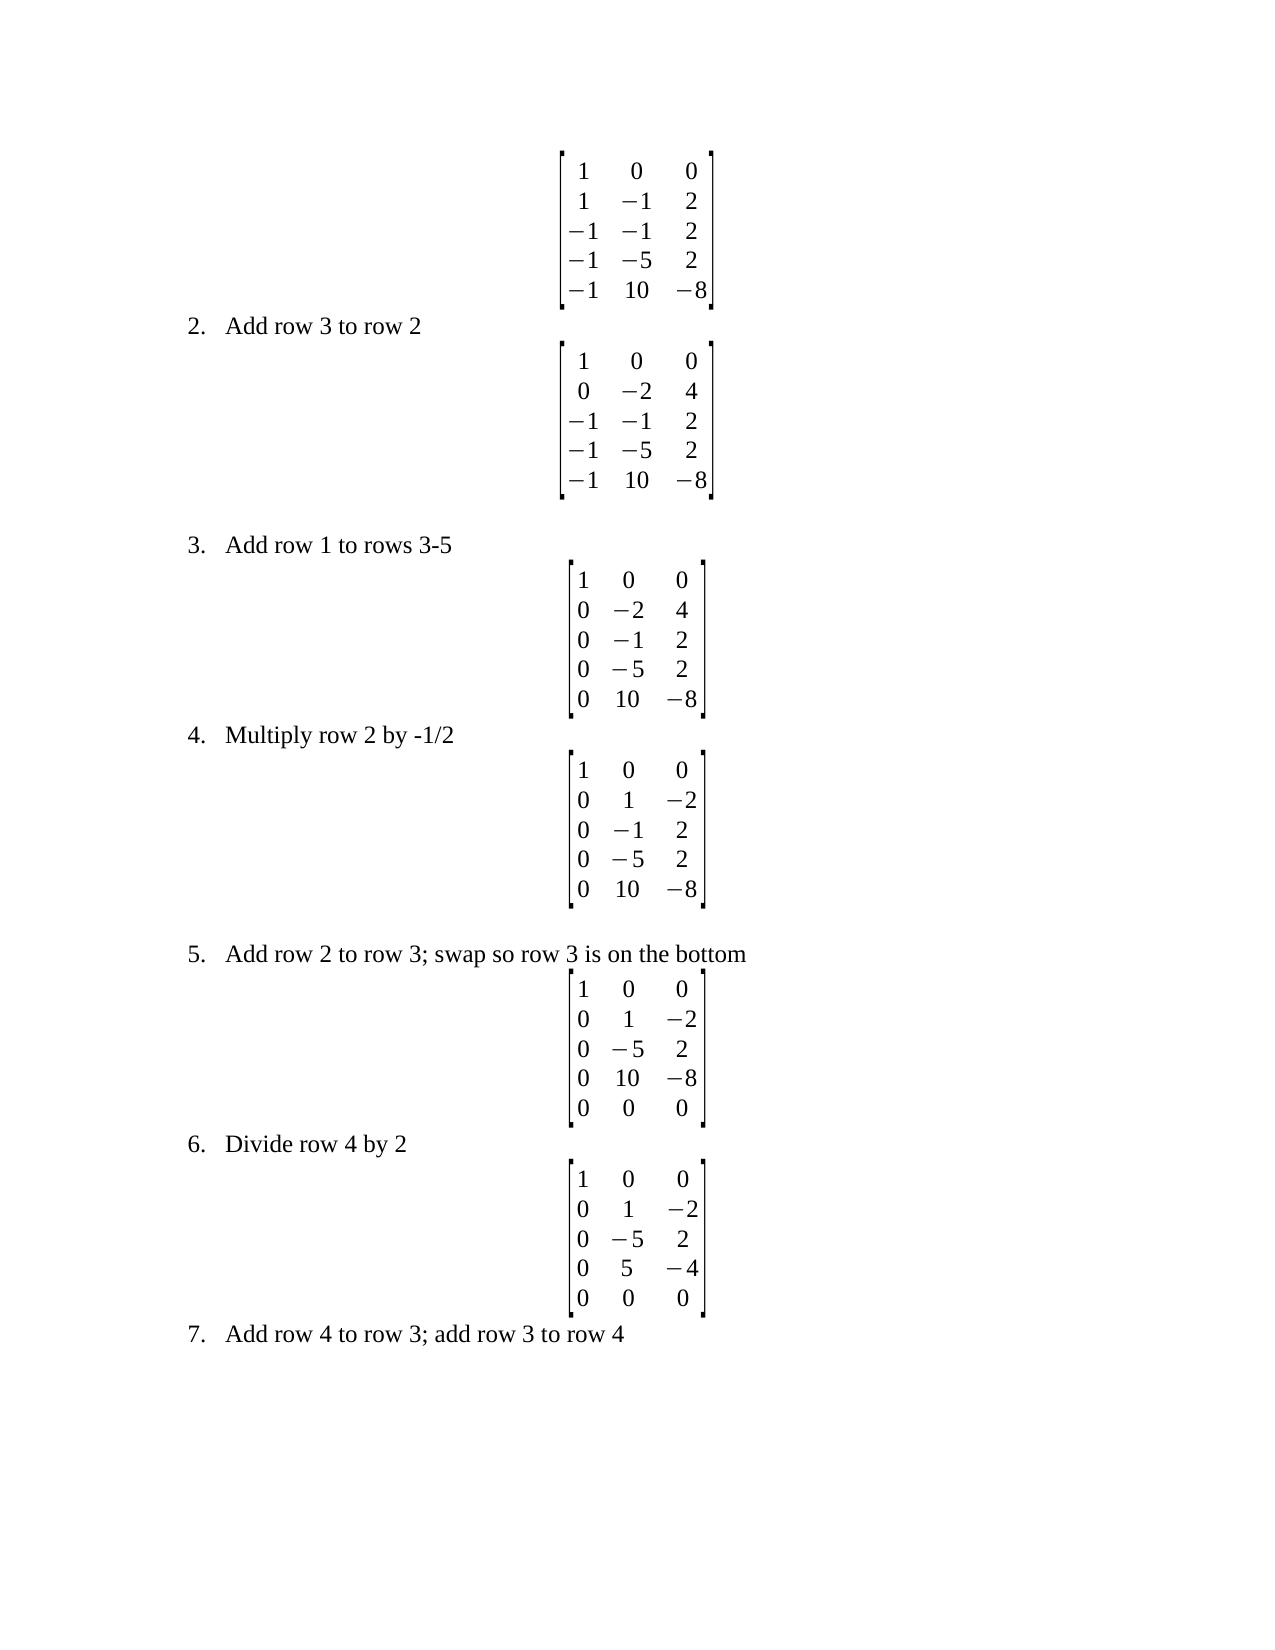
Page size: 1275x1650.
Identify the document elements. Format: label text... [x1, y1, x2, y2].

list Add row 1 to rows 3-5 [187, 530, 1125, 559]
list Divide row 4 by 2 [187, 1129, 1125, 1158]
list Add row 2 to row 3; swap so row 3 is on the bottom [187, 939, 1125, 968]
list Add row 4 to row 3; add row 3 to row 4 [187, 1319, 1125, 1348]
list Multiply row 2 by -1/2 [187, 720, 1125, 749]
list Add row 3 to row 2 [187, 311, 1125, 340]
